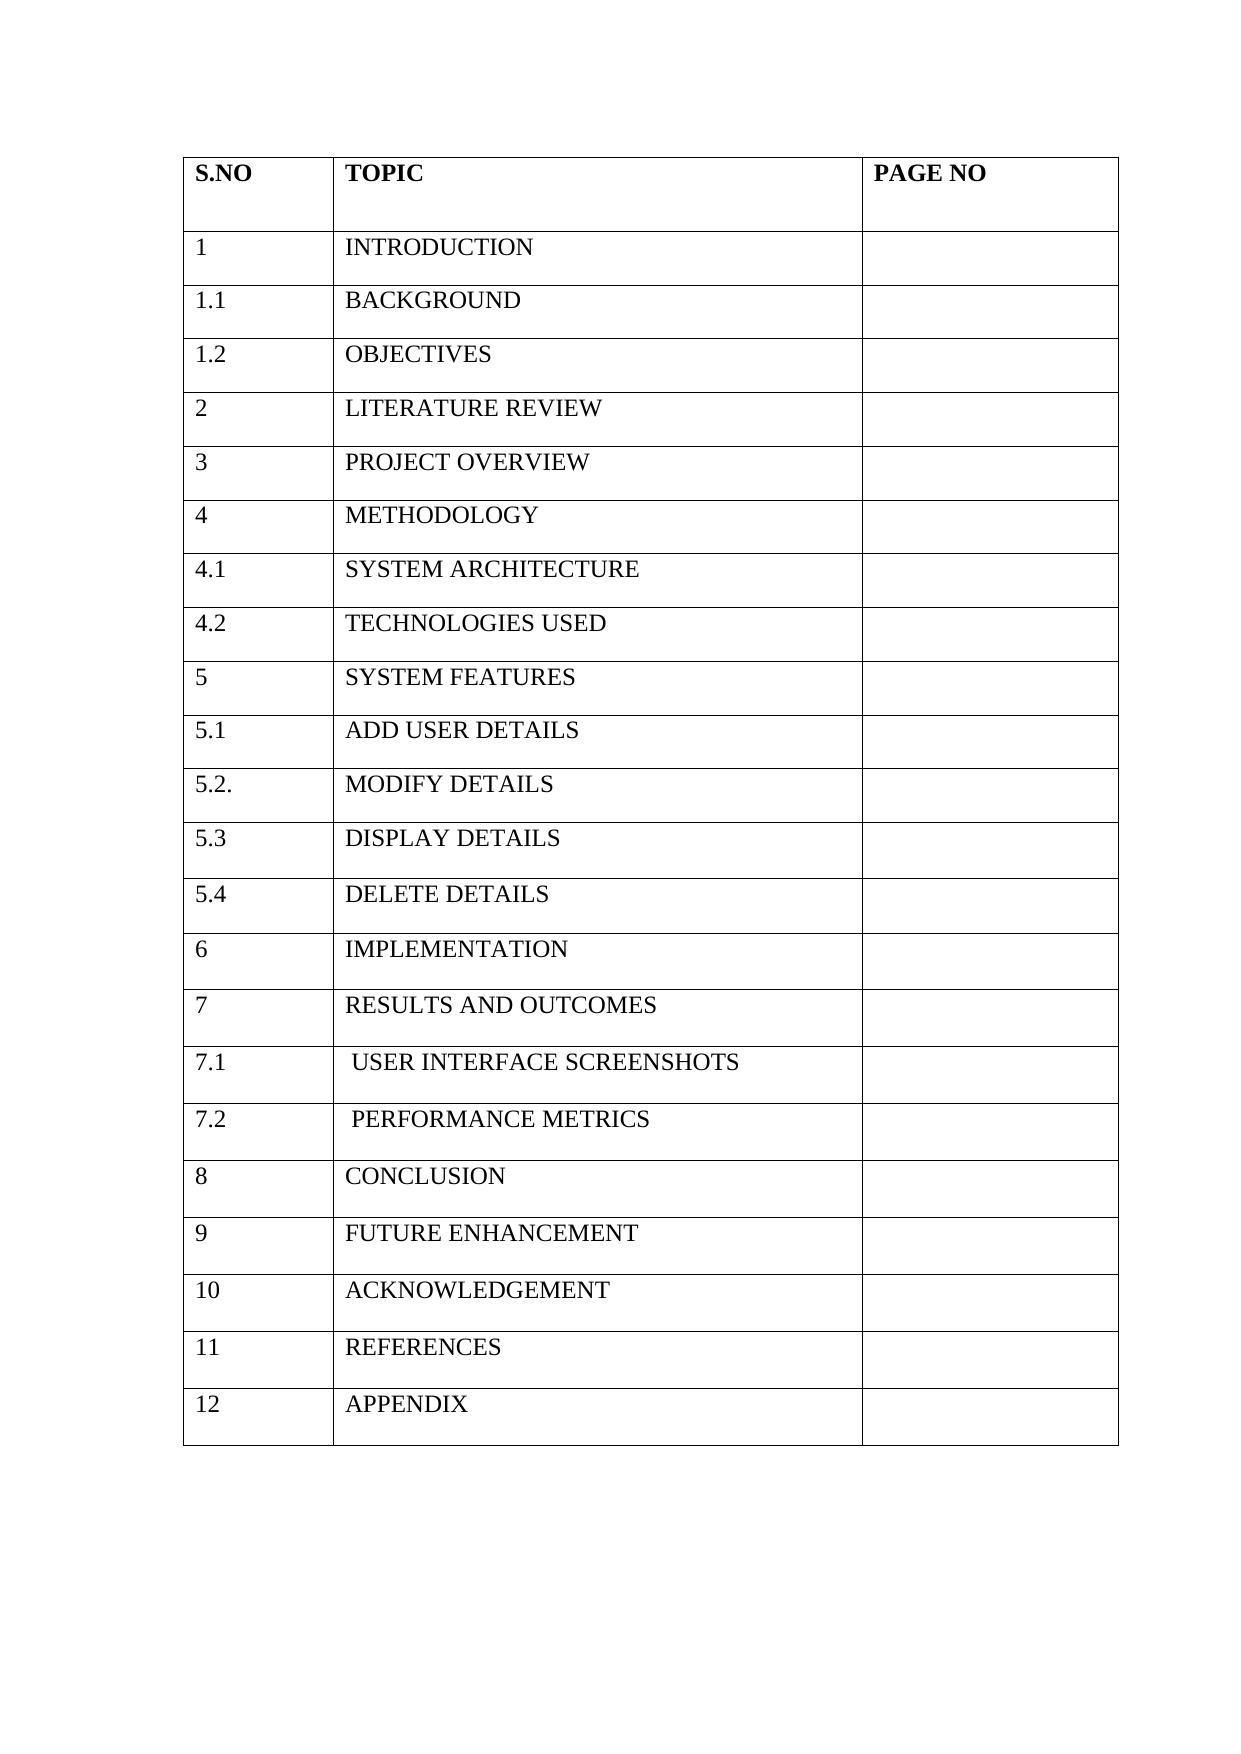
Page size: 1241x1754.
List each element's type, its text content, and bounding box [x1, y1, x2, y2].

table_cell 1.2 [184, 339, 333, 392]
table_cell 2 [184, 393, 333, 446]
table_cell 11 [184, 1332, 333, 1388]
table_cell SYSTEM ARCHITECTURE [334, 554, 862, 607]
table_header TOPIC [334, 158, 862, 231]
table_cell INTRODUCTION [334, 232, 862, 284]
table_cell 7.1 [184, 1047, 333, 1103]
table_cell MODIFY DETAILS [334, 769, 862, 822]
table_cell [863, 1389, 1118, 1445]
table_cell 5.2. [184, 769, 333, 822]
table_cell 1 [184, 232, 333, 284]
table_cell 8 [184, 1161, 333, 1217]
table_cell 3 [184, 447, 333, 499]
table_cell ADD USER DETAILS [334, 716, 862, 768]
table_cell DISPLAY DETAILS [334, 823, 862, 878]
table_cell CONCLUSION [334, 1161, 862, 1217]
table_cell 5 [184, 662, 333, 714]
table_cell 5.4 [184, 879, 333, 933]
table_cell [863, 716, 1118, 768]
table_cell 5.1 [184, 716, 333, 768]
table_cell TECHNOLOGIES USED [334, 608, 862, 661]
table_cell [863, 1218, 1118, 1274]
table_cell [863, 286, 1118, 338]
table_cell [863, 879, 1118, 933]
table_cell [863, 1275, 1118, 1331]
table_cell [863, 1161, 1118, 1217]
table_header PAGE NO [863, 158, 1118, 231]
table_cell PROJECT OVERVIEW [334, 447, 862, 499]
table_cell [863, 662, 1118, 714]
table_cell PERFORMANCE METRICS [334, 1104, 862, 1160]
table_cell 12 [184, 1389, 333, 1445]
table_cell [863, 554, 1118, 607]
table_cell [863, 769, 1118, 822]
table_cell REFERENCES [334, 1332, 862, 1388]
table_cell 4.1 [184, 554, 333, 607]
table_cell FUTURE ENHANCEMENT [334, 1218, 862, 1274]
table_cell [863, 1332, 1118, 1388]
table_cell [863, 823, 1118, 878]
table_cell ACKNOWLEDGEMENT [334, 1275, 862, 1331]
table_cell LITERATURE REVIEW [334, 393, 862, 446]
table_cell METHODOLOGY [334, 501, 862, 553]
table_cell 9 [184, 1218, 333, 1274]
table_cell 4 [184, 501, 333, 553]
table_cell 6 [184, 934, 333, 989]
table_cell [863, 339, 1118, 392]
table_cell [863, 1104, 1118, 1160]
table_cell 7 [184, 990, 333, 1046]
table_cell 7.2 [184, 1104, 333, 1160]
table_cell RESULTS AND OUTCOMES [334, 990, 862, 1046]
table_cell BACKGROUND [334, 286, 862, 338]
table_cell [863, 501, 1118, 553]
table_cell 5.3 [184, 823, 333, 878]
table_cell IMPLEMENTATION [334, 934, 862, 989]
table_cell SYSTEM FEATURES [334, 662, 862, 714]
table_cell OBJECTIVES [334, 339, 862, 392]
table_cell [863, 232, 1118, 284]
table_cell [863, 608, 1118, 661]
table_header S.NO [184, 158, 333, 231]
table_cell DELETE DETAILS [334, 879, 862, 933]
table_cell [863, 447, 1118, 499]
table_cell 10 [184, 1275, 333, 1331]
table_cell [863, 1047, 1118, 1103]
table_cell APPENDIX [334, 1389, 862, 1445]
table_cell [863, 934, 1118, 989]
table_cell [863, 393, 1118, 446]
table_cell USER INTERFACE SCREENSHOTS [334, 1047, 862, 1103]
table_cell [863, 990, 1118, 1046]
table_cell 1.1 [184, 286, 333, 338]
table_cell 4.2 [184, 608, 333, 661]
